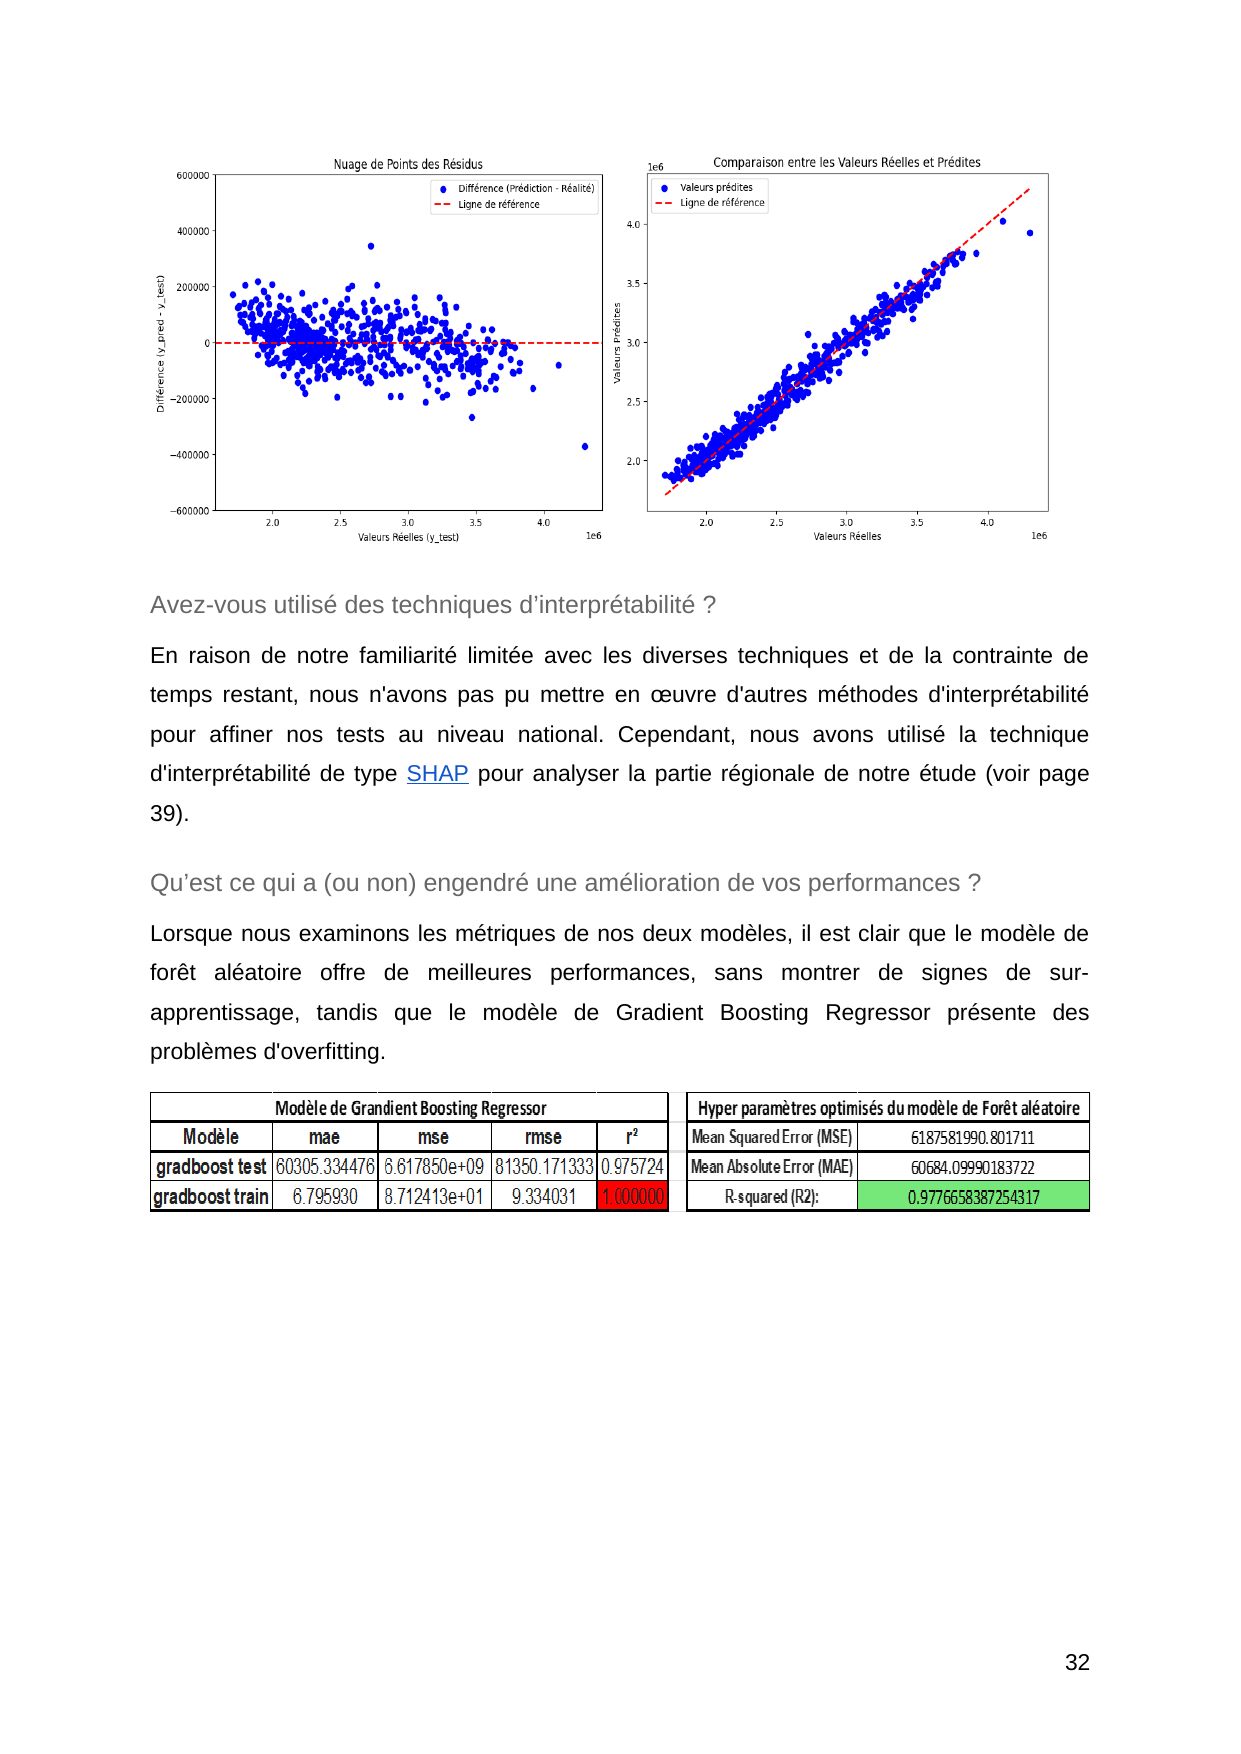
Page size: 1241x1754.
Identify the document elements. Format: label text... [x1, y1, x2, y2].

subtitle Avez-vous utilisé des techniques d’interprétabilité ? [150, 590, 1090, 619]
picture [150, 1092, 1091, 1214]
text En raison de notre familiarité limitée avec les diverses techniques et de la contrainte de temps restant, nous n'avons pas pu mettre en œuvre d'autres méthodes d'interprétabilité pour affiner nos tests au niveau national. Cependant, nous avons utilisé la technique d'interprétabilité de type SHAP pour analyser la partie régionale de notre étude (voir page 39). [150, 642, 1090, 826]
picture [150, 150, 1054, 549]
text Lorsque nous examinons les métriques de nos deux modèles, il est clair que le modèle de forêt aléatoire offre de meilleures performances, sans montrer de signes de sur-apprentissage, tandis que le modèle de Gradient Boosting Regressor présente des problèmes d'overfitting. [150, 920, 1090, 1065]
subtitle Qu’est ce qui a (ou non) engendré une amélioration de vos performances ? [150, 868, 1090, 897]
